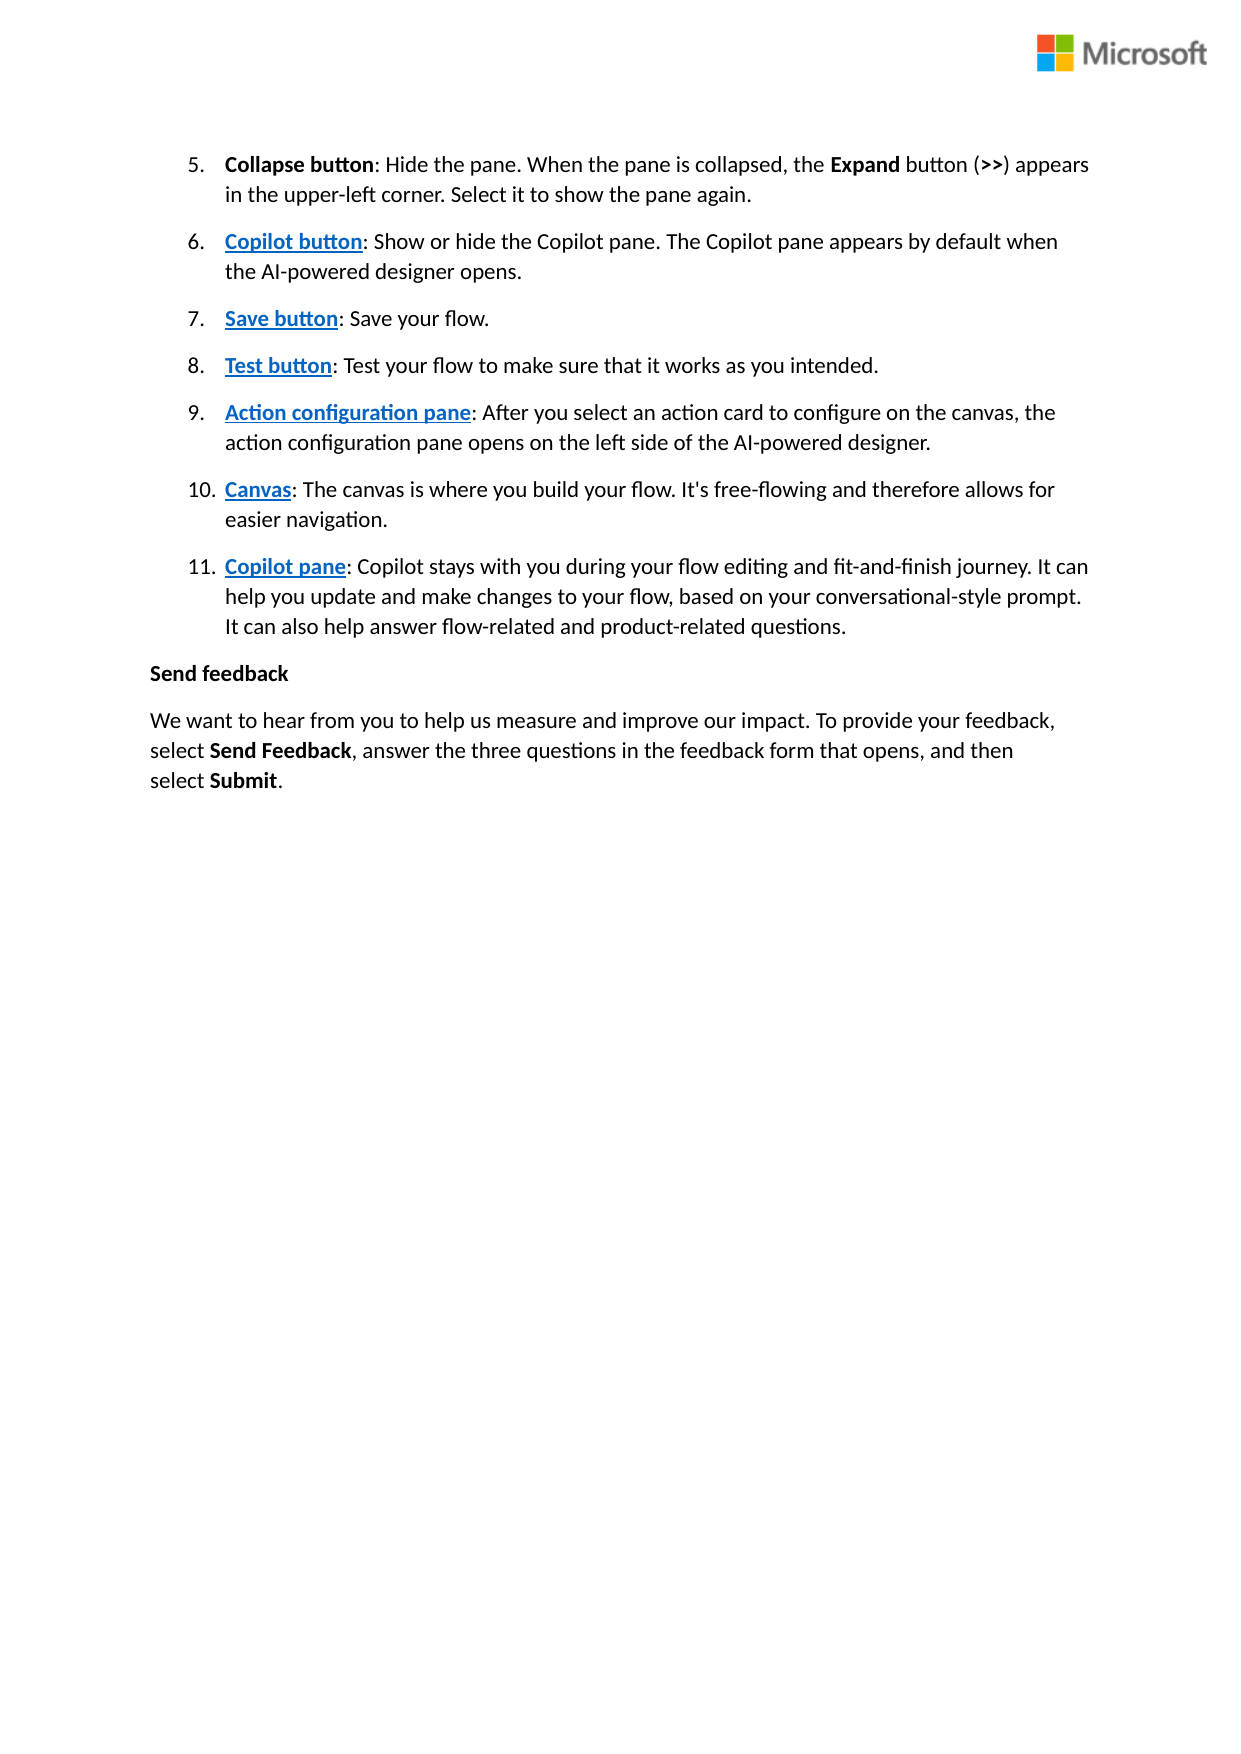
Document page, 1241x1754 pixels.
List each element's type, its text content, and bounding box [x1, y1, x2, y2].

text We want to hear from you to help us measure and improve our impact. To provide your feedback, select Send Feedback, answer the three questions in the feedback form that opens, and then select Submit. [150, 706, 1090, 795]
list Copilot button: Show or hide the Copilot pane. The Copilot pane appears by default when the AI-powered designer opens. [187, 227, 1090, 285]
list Copilot pane: Copilot stays with you during your flow editing and fit-and-finish journey. It can help you update and make changes to your flow, based on your conversational-style prompt. It can also help answer flow-related and product-related questions. [187, 552, 1090, 641]
list Collapse button: Hide the pane. When the pane is collapsed, the Expand button (>>) appears in the upper-left corner. Select it to show the pane again. [187, 150, 1090, 208]
list Action configuration pane: After you select an action card to configure on the canvas, the action configuration pane opens on the left side of the AI-powered designer. [187, 398, 1090, 456]
list Test button: Test your flow to make sure that it works as you intended. [187, 351, 1090, 379]
picture [1026, 21, 1222, 84]
text Send feedback [150, 659, 1090, 687]
list Canvas: The canvas is where you build your flow. It's free-flowing and therefore allows for easier navigation. [187, 475, 1090, 533]
list Save button: Save your flow. [187, 304, 1090, 332]
